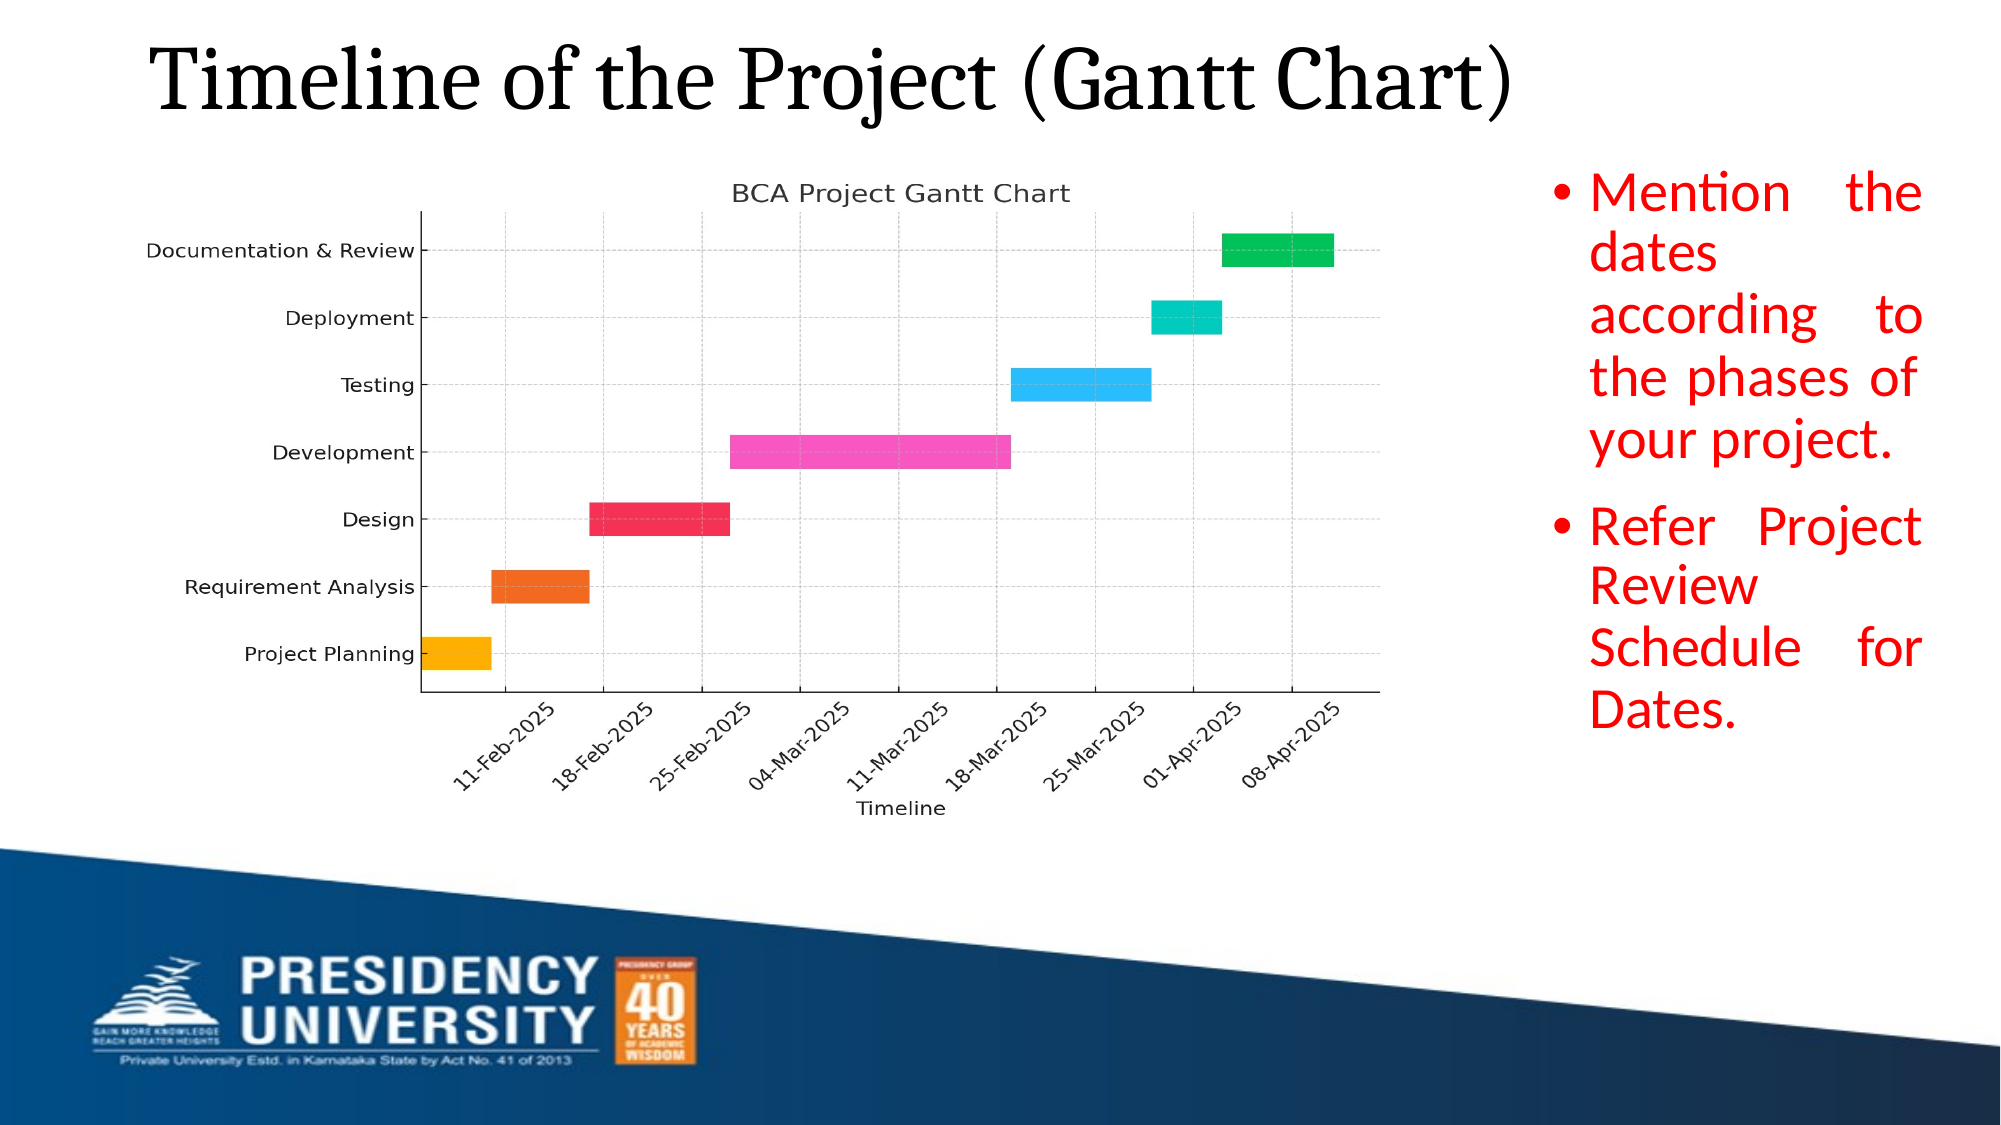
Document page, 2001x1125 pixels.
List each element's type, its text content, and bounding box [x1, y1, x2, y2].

list Refer Project Review Schedule for Dates. [1552, 495, 1925, 743]
picture [147, 184, 1381, 815]
subtitle Timeline of the Project (Gantt Chart) [148, 27, 1935, 132]
list Mention the dates according to the phases of your project. [1552, 162, 1925, 473]
picture [0, 848, 2001, 1125]
